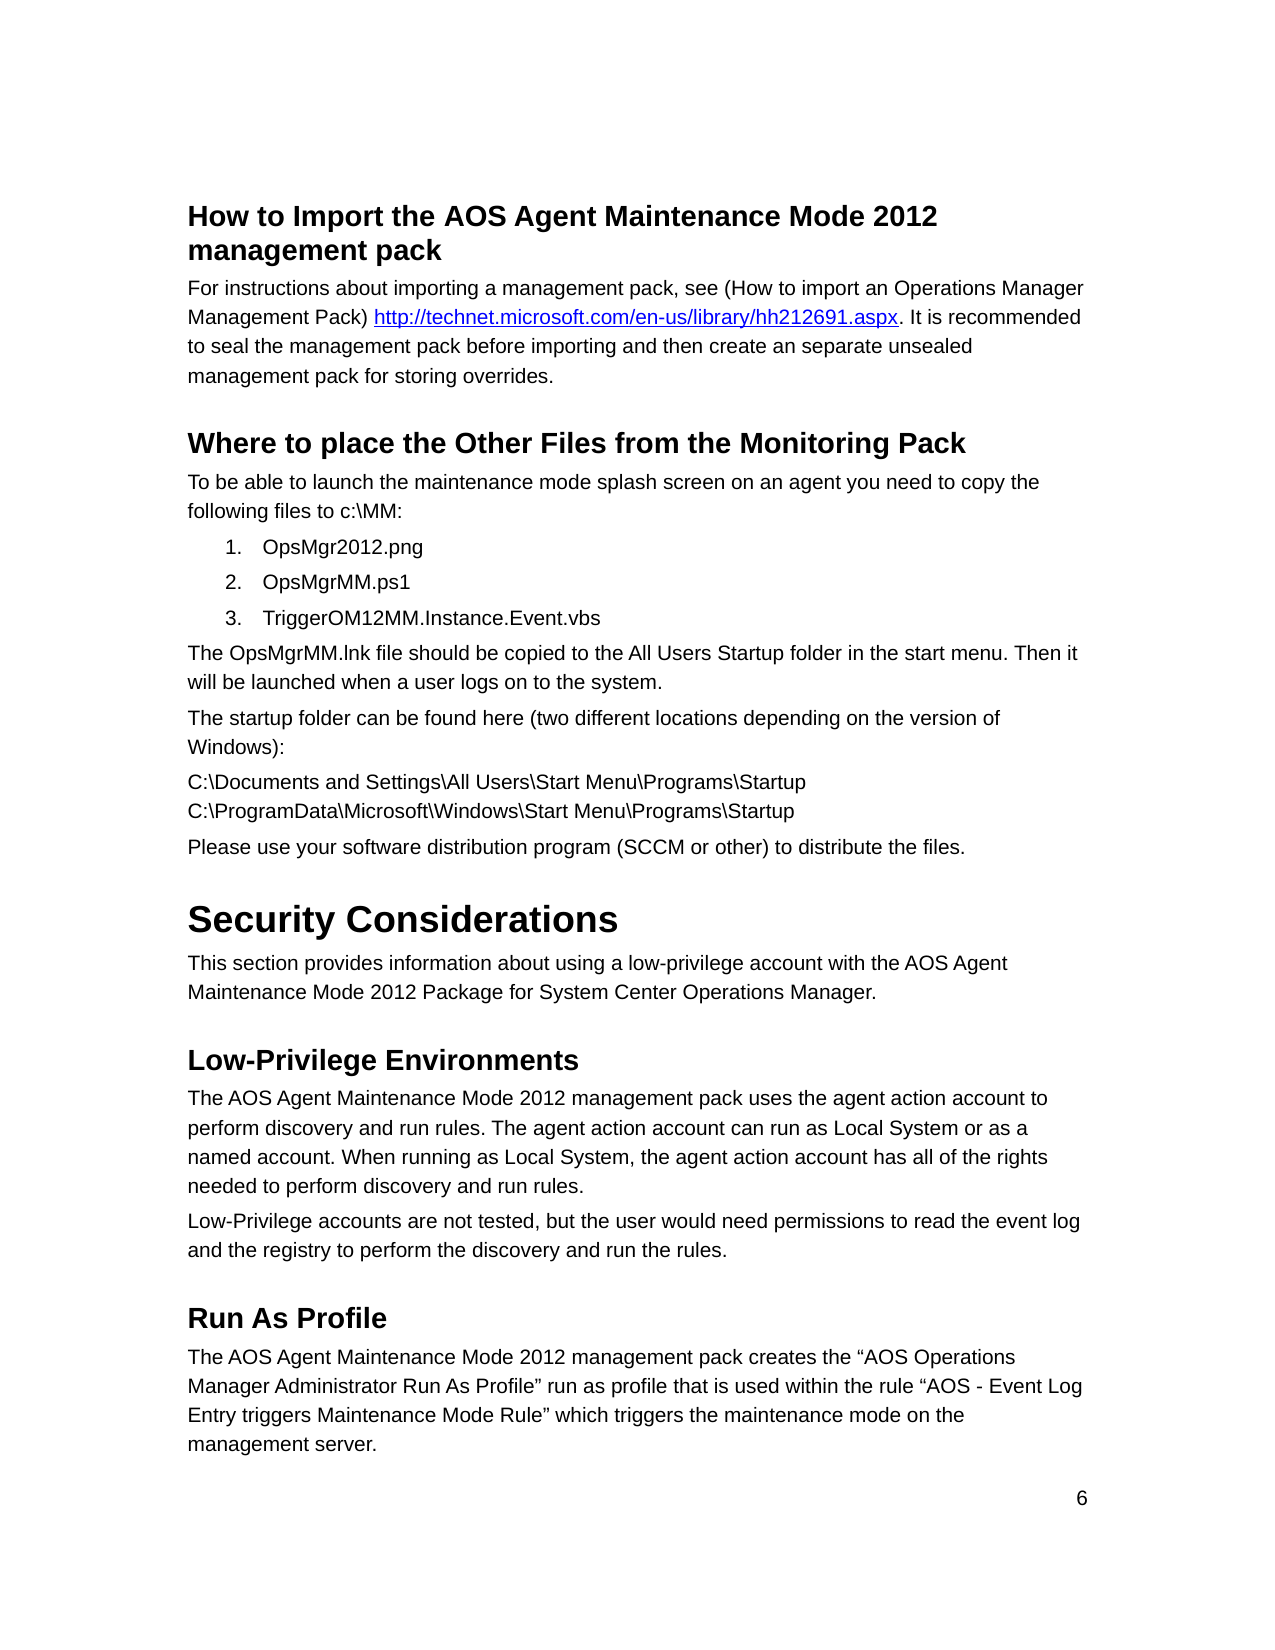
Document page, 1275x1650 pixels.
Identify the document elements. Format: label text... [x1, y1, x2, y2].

text To be able to launch the maintenance mode splash screen on an agent you need to copy the following files to c:\MM: [187, 466, 1087, 524]
text How to Import the AOS Agent Maintenance Mode 2012 management pack [187, 199, 1087, 266]
text The startup folder can be found here (two different locations depending on the version of Windows): [187, 702, 1087, 760]
text Low-Privilege Environments [187, 1043, 1087, 1076]
list TriggerOM12MM.Instance.Event.vbs [225, 602, 1087, 631]
list OpsMgrMM.ps1 [225, 566, 1087, 595]
text The AOS Agent Maintenance Mode 2012 management pack uses the agent action account to perform discovery and run rules. The agent action account can run as Local System or as a named account. When running as Local System, the agent action account has all of the rights needed to perform discovery and run rules. [187, 1082, 1087, 1199]
text Where to place the Other Files from the Monitoring Pack [187, 426, 1087, 460]
text Security Considerations [187, 897, 1087, 941]
text The OpsMgrMM.lnk file should be copied to the All Users Startup folder in the start menu. Then it will be launched when a user logs on to the system. [187, 637, 1087, 695]
text Please use your software distribution program (SCCM or other) to distribute the files. [187, 831, 1087, 860]
text This section provides information about using a low-privilege account with the AOS Agent Maintenance Mode 2012 Package for System Center Operations Manager. [187, 947, 1087, 1005]
list OpsMgr2012.png [225, 531, 1087, 560]
text For instructions about importing a management pack, see (How to import an Operations Manager Management Pack) http://technet.microsoft.com/en-us/library/hh212691.aspx. It is recommended to seal the management pack before importing and then create an separate unsealed management pack for storing overrides. [187, 272, 1087, 389]
text The AOS Agent Maintenance Mode 2012 management pack creates the “AOS Operations Manager Administrator Run As Profile” run as profile that is used within the rule “AOS - Event Log Entry triggers Maintenance Mode Rule” which triggers the maintenance mode on the management server. [187, 1341, 1087, 1458]
text Run As Profile [187, 1301, 1087, 1335]
text C:\Documents and Settings\All Users\Start Menu\Programs\Startup C:\ProgramData\Microsoft\Windows\Start Menu\Programs\Startup [187, 766, 1087, 824]
text Low-Privilege accounts are not tested, but the user would need permissions to read the event log and the registry to perform the discovery and run the rules. [187, 1205, 1087, 1264]
